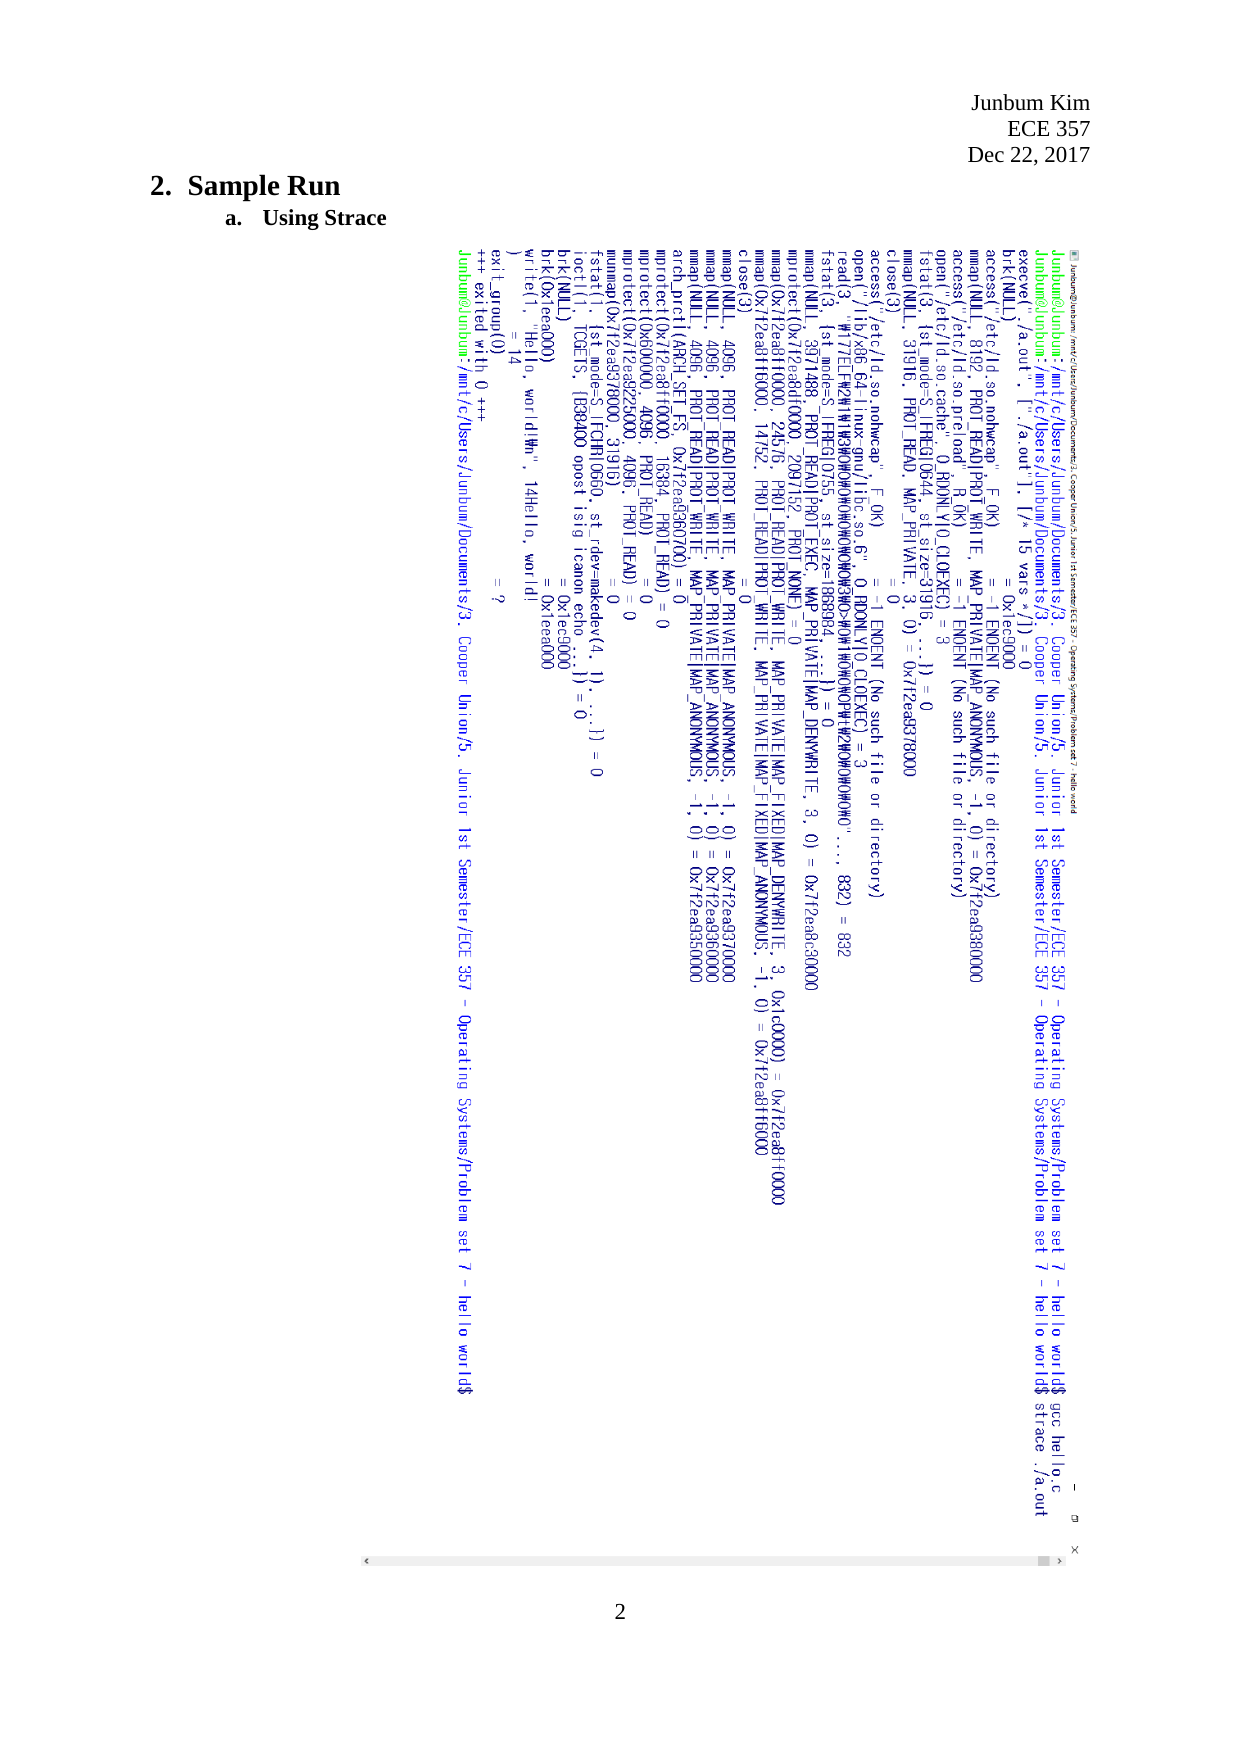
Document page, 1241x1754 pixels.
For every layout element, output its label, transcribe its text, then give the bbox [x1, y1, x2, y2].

list Using Strace [225, 204, 1090, 230]
picture [361, 250, 1081, 1566]
list Sample Run [150, 168, 1090, 201]
